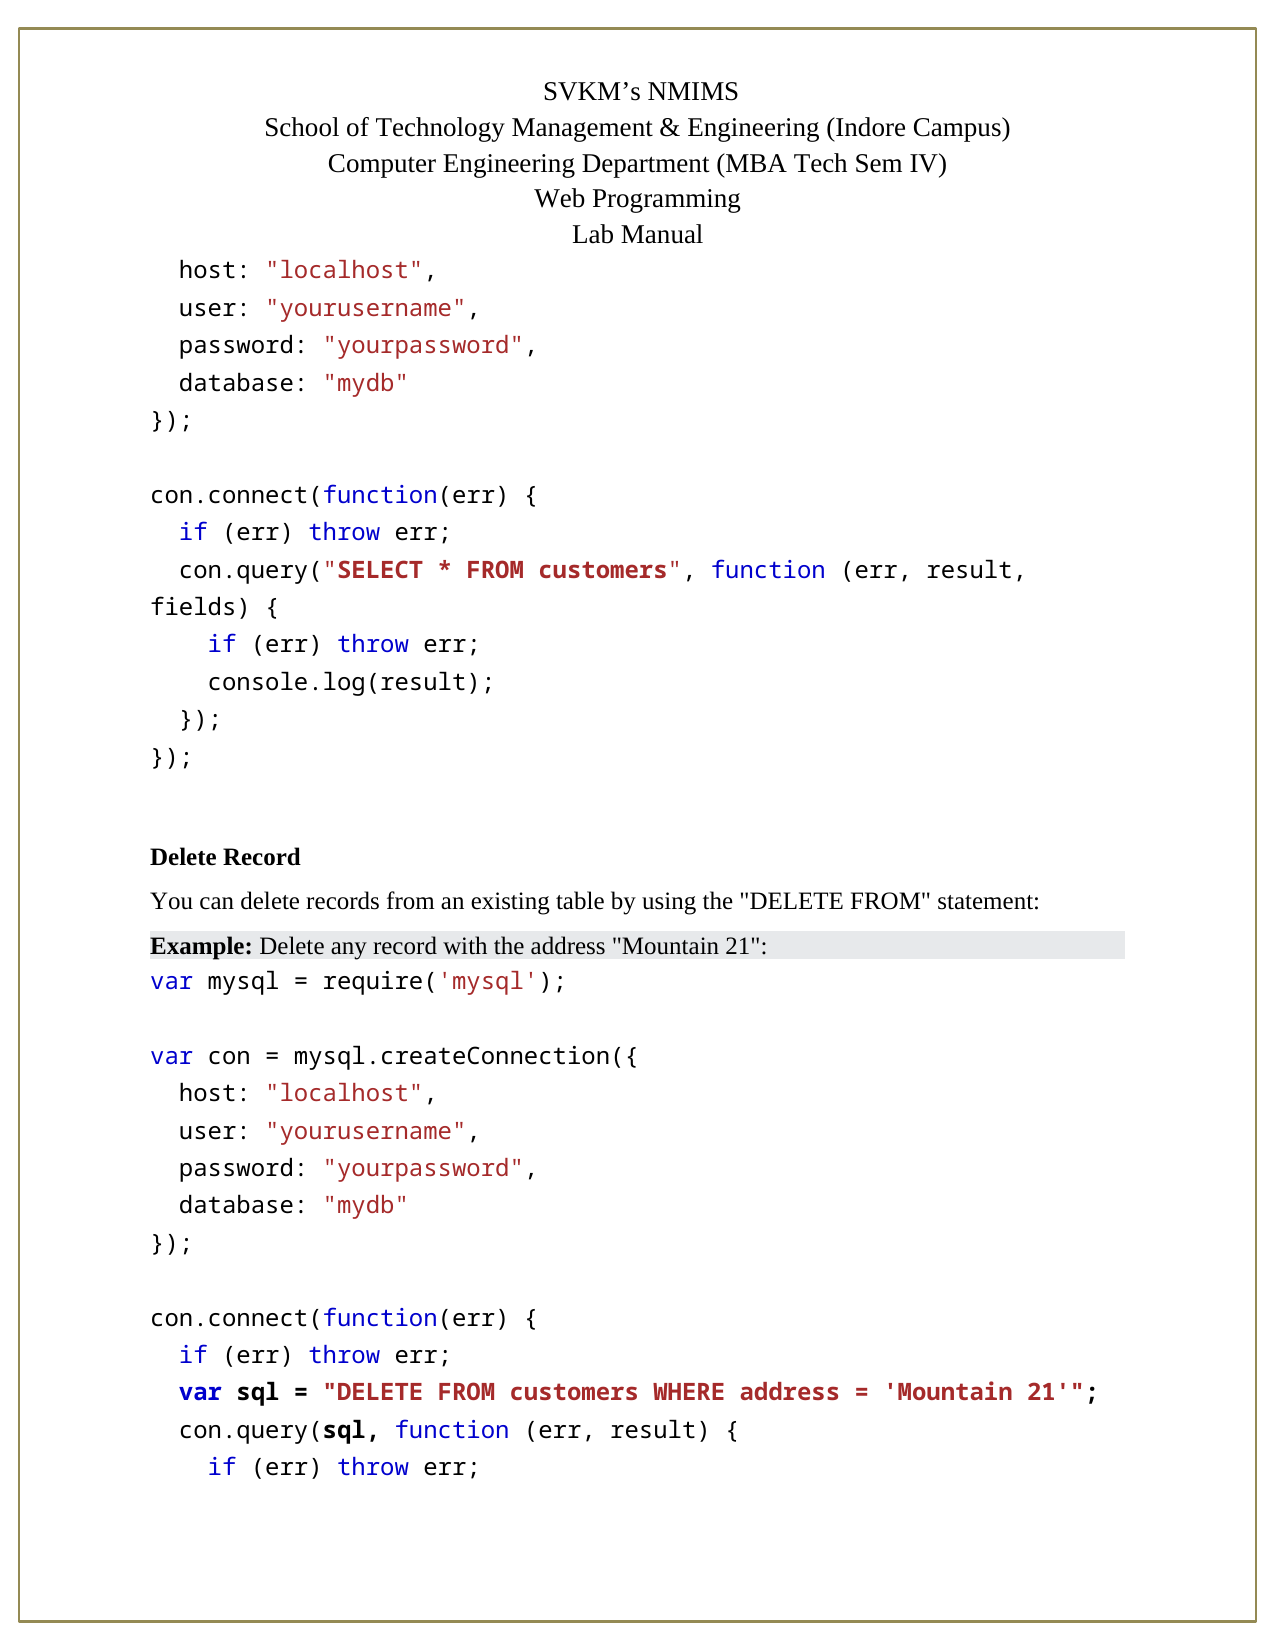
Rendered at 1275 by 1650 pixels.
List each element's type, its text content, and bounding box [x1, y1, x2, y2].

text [150, 253, 1125, 772]
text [150, 964, 1125, 1483]
subtitle Delete Record [150, 842, 1125, 871]
subtitle Example: Delete any record with the address "Mountain 21": [150, 931, 1125, 959]
subtitle You can delete records from an existing table by using the "DELETE FROM" statement: [150, 886, 1125, 915]
